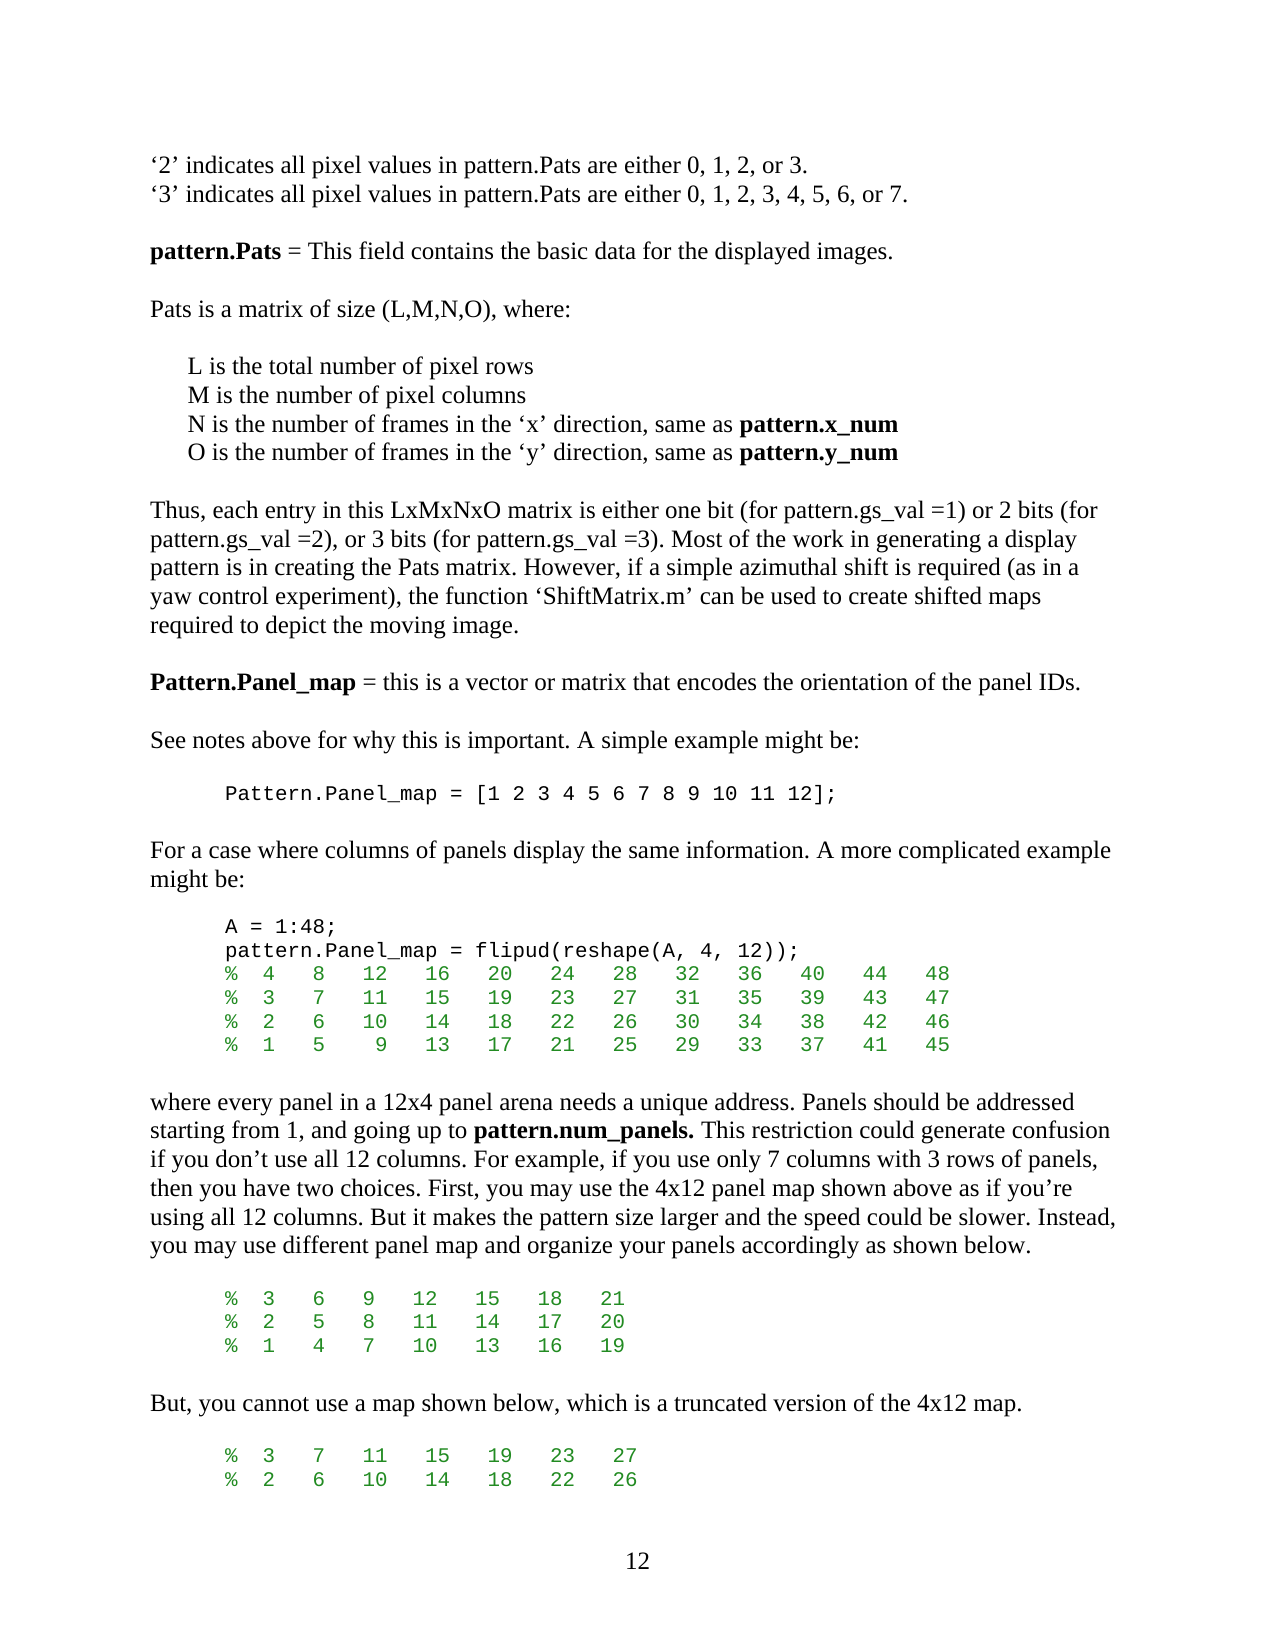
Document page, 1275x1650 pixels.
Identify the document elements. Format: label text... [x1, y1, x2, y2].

text See notes above for why this is important. A simple example might be: [150, 725, 1125, 754]
text Pattern.Panel_map = [1 2 3 4 5 6 7 8 9 10 11 12]; [150, 782, 1125, 806]
text M is the number of pixel columns [187, 380, 1125, 409]
text But, you cannot use a map shown below, which is a truncated version of the 4x12 map. [150, 1388, 1125, 1416]
text A = 1:48; [150, 916, 1125, 940]
text % 3 6 9 12 15 18 21 [150, 1288, 1125, 1312]
text For a case where columns of panels display the same information. A more complicated example might be: [150, 835, 1125, 892]
text L is the total number of pixel rows [187, 351, 1125, 380]
text % 2 5 8 11 14 17 20 [150, 1312, 1125, 1335]
text Pats is a matrix of size (L,M,N,O), where: [150, 294, 1125, 322]
text ‘2’ indicates all pixel values in pattern.Pats are either 0, 1, 2, or 3. [150, 150, 1125, 179]
text % 4 8 12 16 20 24 28 32 36 40 44 48 [150, 963, 1125, 987]
text % 1 4 7 10 13 16 19 [150, 1335, 1125, 1359]
text where every panel in a 12x4 panel arena needs a unique address. Panels should be addressed starting from 1, and going up to pattern.num_panels. This restriction could generate confusion if you don’t use all 12 columns. For example, if you use only 7 columns with 3 rows of panels, then you have two choices. First, you may use the 4x12 panel map shown above as if you’re using all 12 columns. But it makes the pattern size larger and the speed could be slower. Instead, you may use different panel map and organize your panels accordingly as shown below. [150, 1087, 1125, 1259]
text % 2 6 10 14 18 22 26 [150, 1469, 1125, 1492]
text % 1 5 9 13 17 21 25 29 33 37 41 45 [150, 1034, 1125, 1058]
text pattern.Panel_map = flipud(reshape(A, 4, 12)); [150, 940, 1125, 963]
text N is the number of frames in the ‘x’ direction, same as pattern.x_num [187, 409, 1125, 437]
text Thus, each entry in this LxMxNxO matrix is either one bit (for pattern.gs_val =1) or 2 bits (for pattern.gs_val =2), or 3 bits (for pattern.gs_val =3). Most of the work in generating a display pattern is in creating the Pats matrix. However, if a simple azimuthal shift is required (as in a yaw control experiment), the function ‘ShiftMatrix.m’ can be used to create shifted maps required to depict the moving image. [150, 495, 1125, 639]
text Pattern.Panel_map = this is a vector or matrix that encodes the orientation of the panel IDs. [150, 667, 1125, 696]
text % 3 7 11 15 19 23 27 31 35 39 43 47 [150, 987, 1125, 1011]
text O is the number of frames in the ‘y’ direction, same as pattern.y_num [187, 437, 1125, 466]
text ‘3’ indicates all pixel values in pattern.Pats are either 0, 1, 2, 3, 4, 5, 6, or 7. [150, 179, 1125, 207]
text % 2 6 10 14 18 22 26 30 34 38 42 46 [150, 1011, 1125, 1034]
text % 3 7 11 15 19 23 27 [150, 1445, 1125, 1469]
text pattern.Pats = This field contains the basic data for the displayed images. [150, 236, 1125, 265]
